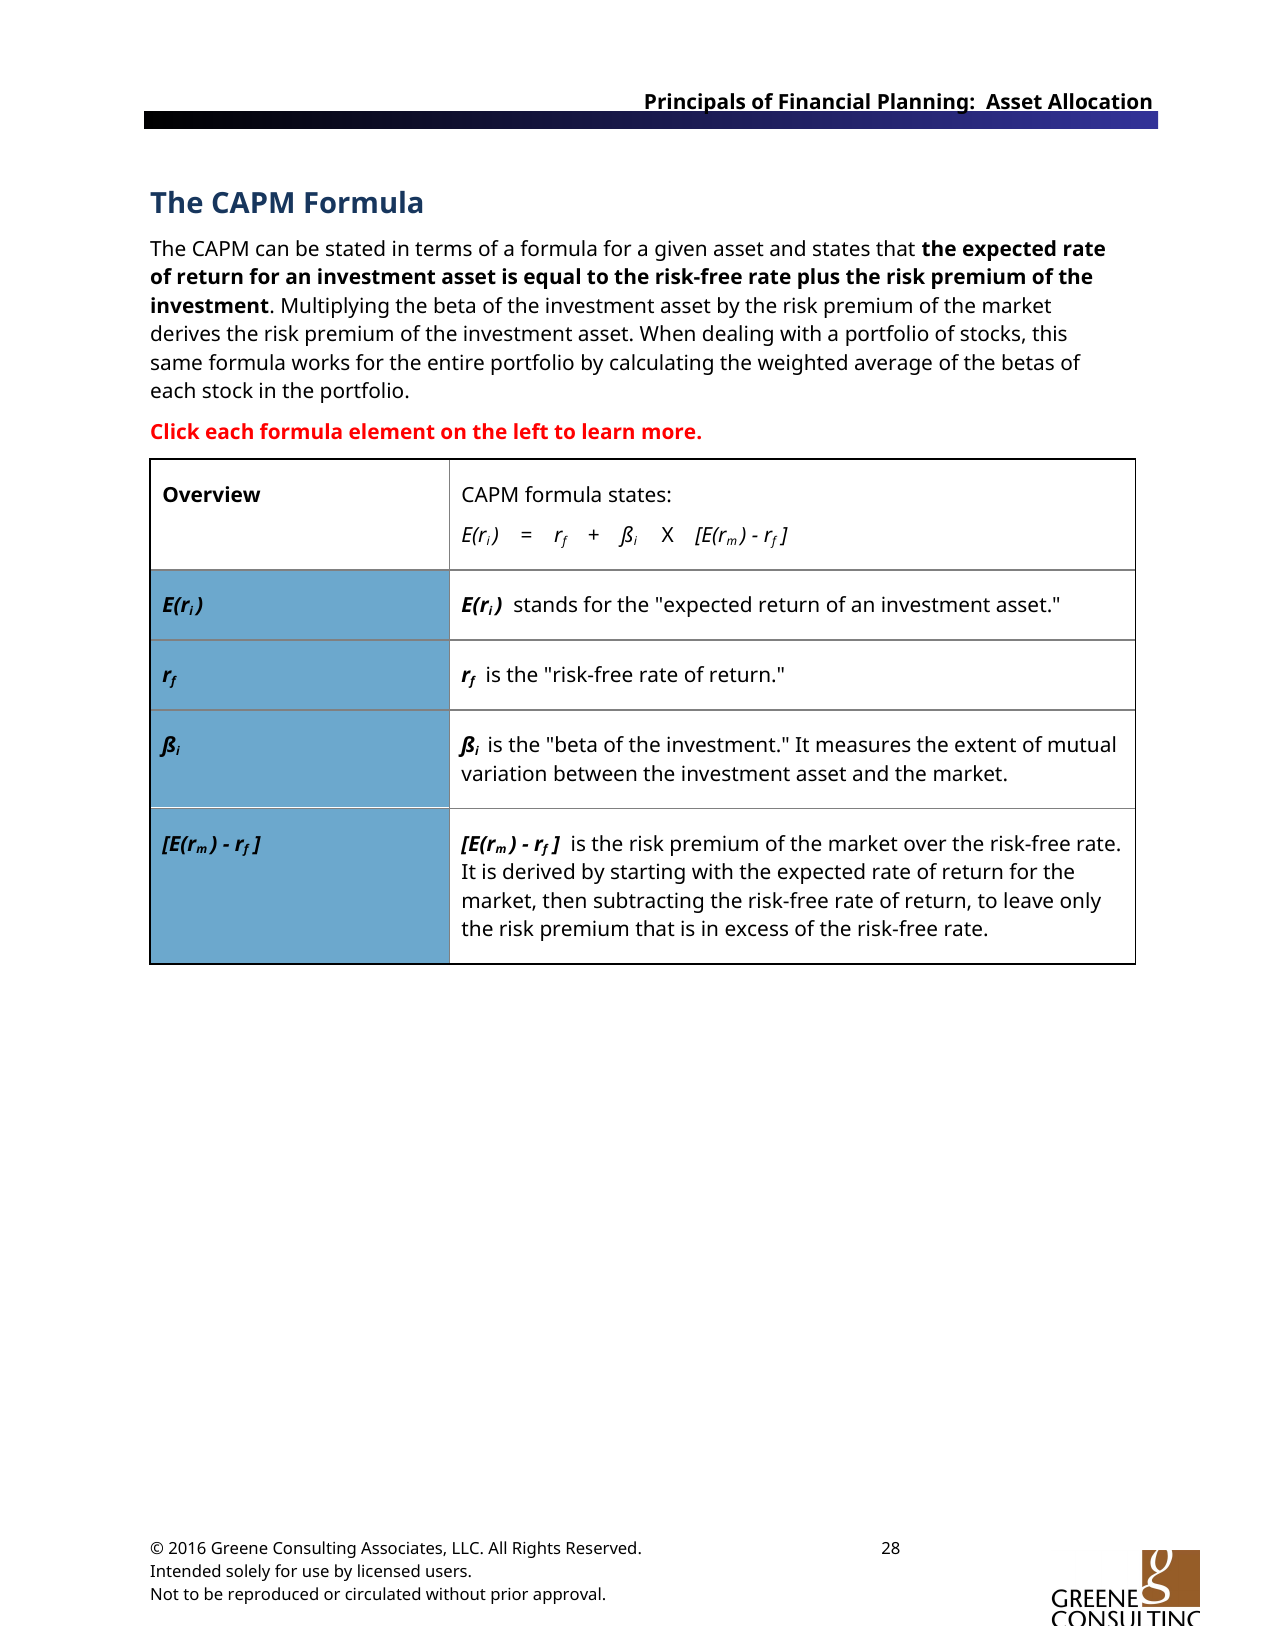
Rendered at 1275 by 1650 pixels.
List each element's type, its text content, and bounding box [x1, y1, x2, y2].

table_cell [E(rm ) - rf ] [151, 809, 449, 963]
table_header Overview [151, 460, 449, 569]
table_cell [E(rm ) - rf ] is the risk premium of the market over the risk-free rate. It is derived by starting with the expected rate of return for the market, then subtracting the risk-free rate of return, to leave only the risk premium that is in excess of the risk-free rate. [450, 809, 1135, 963]
table_cell E(ri ) [151, 571, 449, 639]
subtitle The CAPM Formula [150, 182, 1125, 222]
table_cell ßi is the "beta of the investment." It measures the extent of mutual variation between the investment asset and the market. [450, 711, 1135, 807]
picture [1050, 1550, 1200, 1626]
text The CAPM can be stated in terms of a formula for a given asset and states that the expected rate of return for an investment asset is equal to the risk-free rate plus the risk premium of the investment. Multiplying the beta of the investment asset by the risk premium of the market derives the risk premium of the investment asset. When dealing with a portfolio of stocks, this same formula works for the entire portfolio by calculating the weighted average of the betas of each stock in the portfolio. [150, 234, 1125, 405]
table_cell rf is the "risk-free rate of return." [450, 641, 1135, 709]
table_cell ßi [151, 711, 449, 807]
table_header CAPM formula states: E(ri ) = rf + ßi X [E(rm ) - rf ] [450, 460, 1135, 569]
text Click each formula element on the left to learn more. [150, 417, 1125, 446]
table_cell E(ri ) stands for the "expected return of an investment asset." [450, 571, 1135, 639]
table_cell rf [151, 641, 449, 709]
